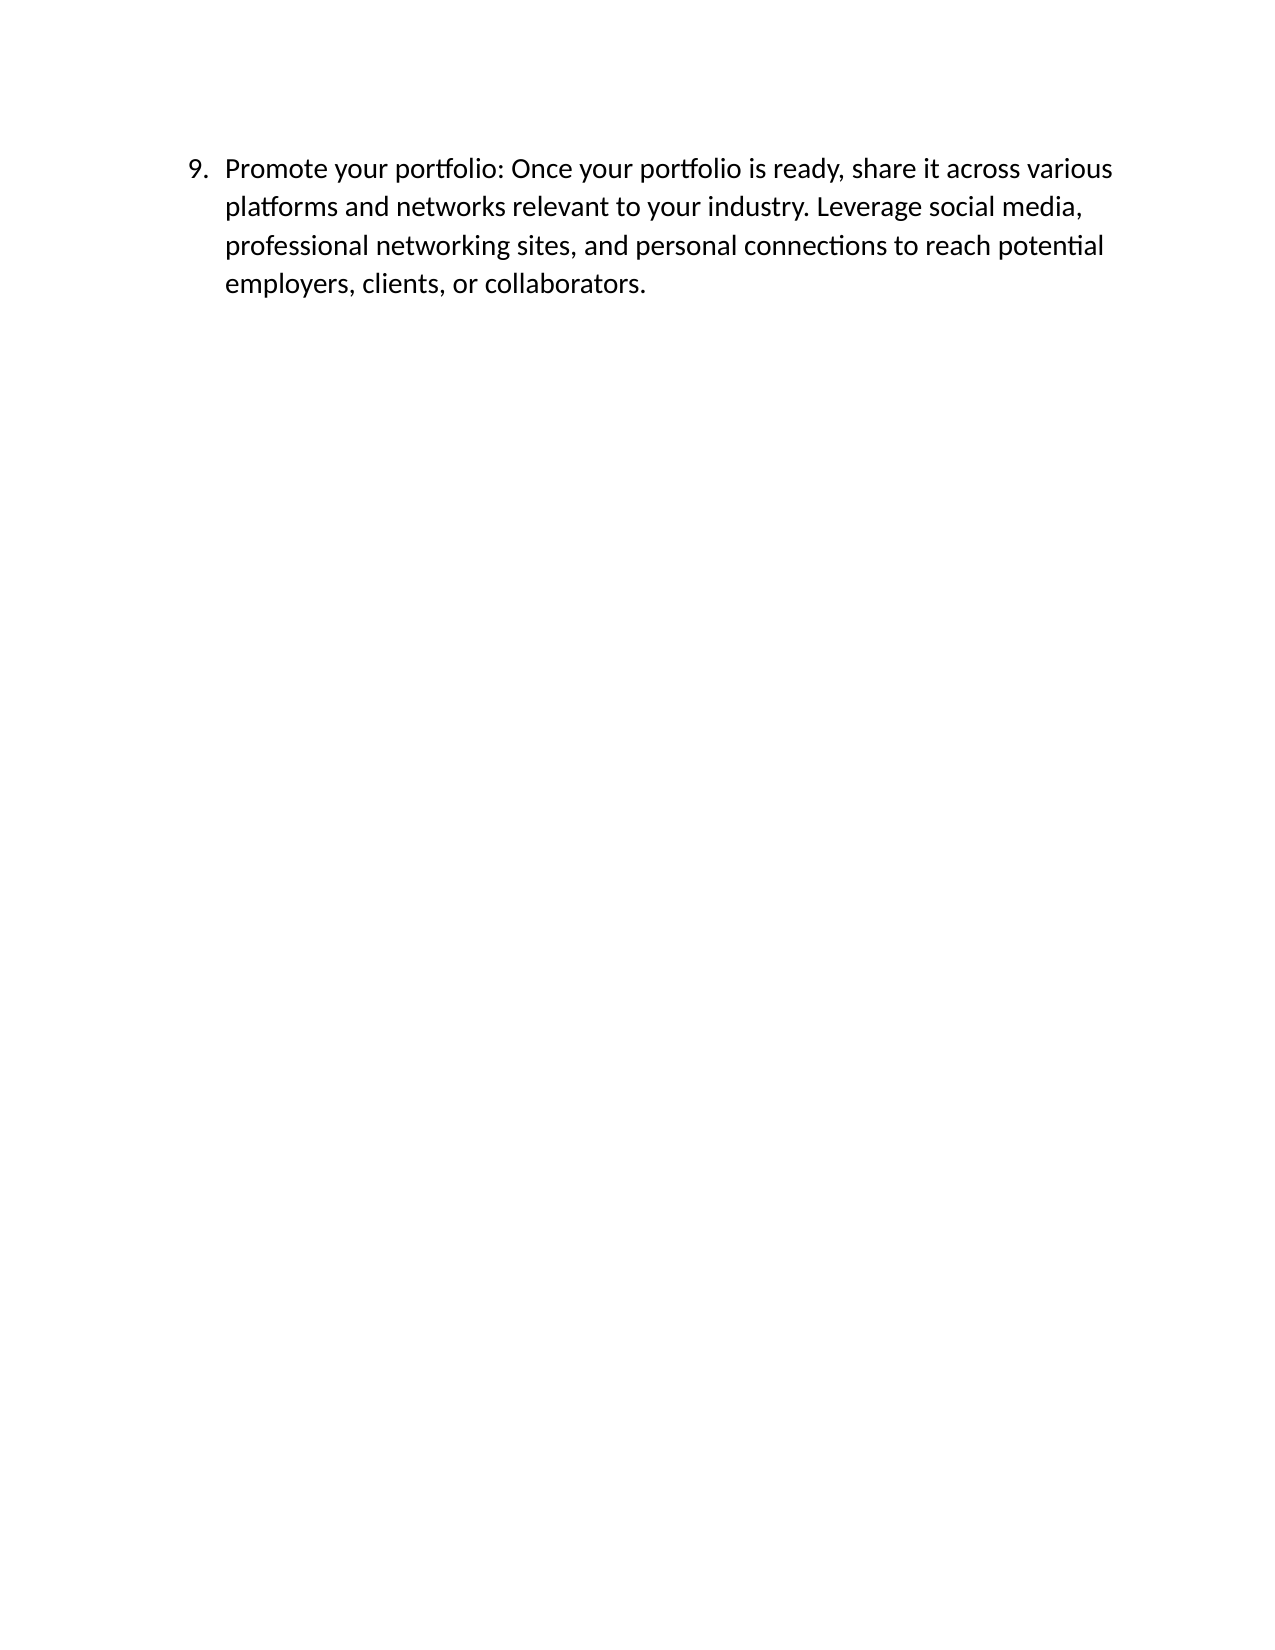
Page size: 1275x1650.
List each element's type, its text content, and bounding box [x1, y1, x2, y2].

list Promote your portfolio: Once your portfolio is ready, share it across various platforms and networks relevant to your industry. Leverage social media, professional networking sites, and personal connections to reach potential employers, clients, or collaborators. [187, 150, 1125, 301]
